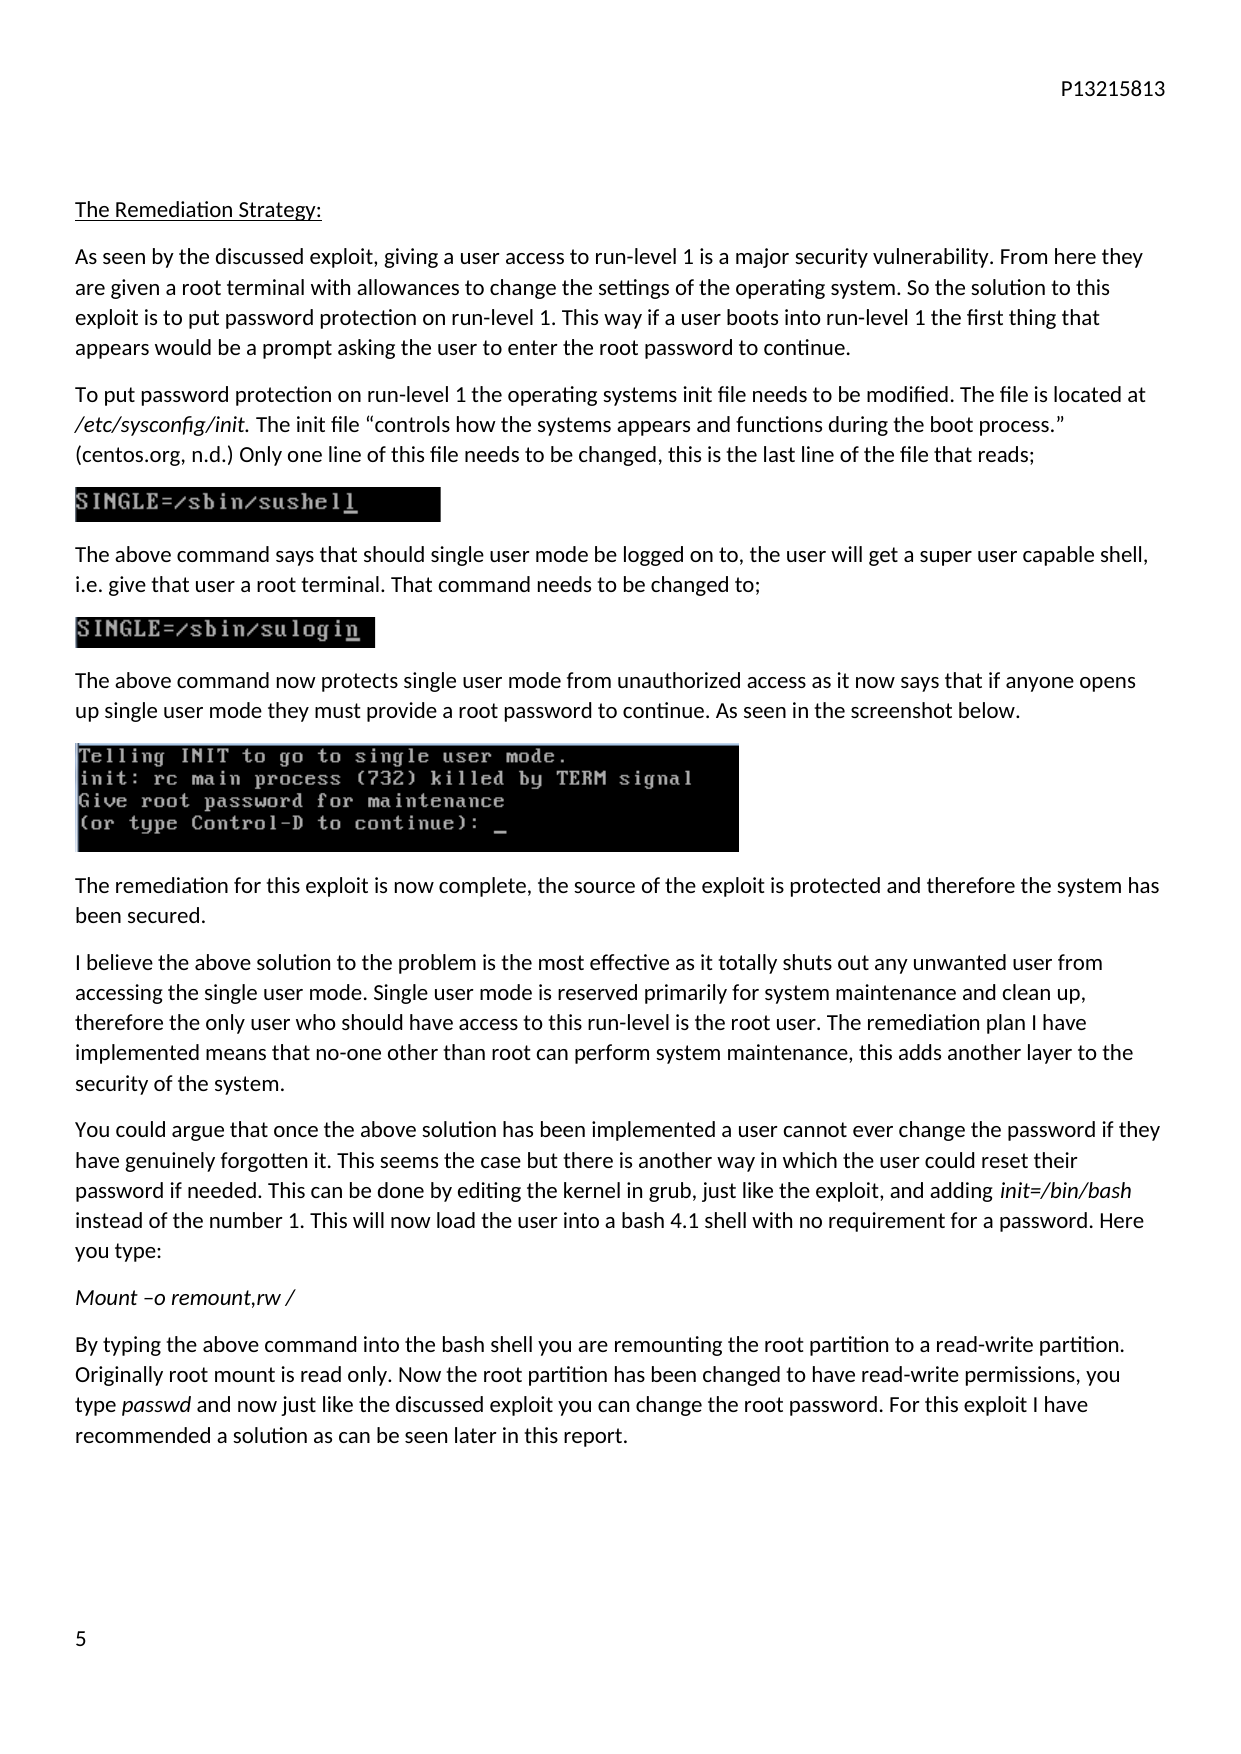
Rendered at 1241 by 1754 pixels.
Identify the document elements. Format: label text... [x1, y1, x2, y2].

text Mount –o remount,rw / [75, 1283, 1165, 1311]
text The above command now protects single user mode from unauthorized access as it now says that if anyone opens up single user mode they must provide a root password to continue. As seen in the screenshot below. [75, 666, 1165, 724]
text The above command says that should single user mode be logged on to, the user will get a super user capable shell, i.e. give that user a root terminal. That command needs to be changed to; [75, 540, 1165, 599]
text The Remediation Strategy: [75, 196, 1165, 223]
text The remediation for this exploit is now complete, the source of the exploit is protected and therefore the system has been secured. [75, 871, 1165, 929]
picture [75, 617, 375, 648]
picture [75, 487, 441, 522]
text I believe the above solution to the problem is the most effective as it totally shuts out any unwanted user from accessing the single user mode. Single user mode is reserved primarily for system maintenance and clean up, therefore the only user who should have access to this run-level is the root user. The remediation plan I have implemented means that no-one other than root can perform system maintenance, this adds another layer to the security of the system. [75, 948, 1165, 1097]
text By typing the above command into the bash shell you are remounting the root partition to a read-write partition. Originally root mount is read only. Now the root partition has been changed to have read-write permissions, you type passwd and now just like the discussed exploit you can change the root password. For this exploit I have recommended a solution as can be seen later in this report. [75, 1330, 1165, 1449]
text To put password protection on run-level 1 the operating systems init file needs to be modified. The file is located at /etc/sysconfig/init. The init file “controls how the systems appears and functions during the boot process.” Only one line of this file needs to be changed, this is the last line of the file that reads; [75, 380, 1165, 468]
picture [75, 743, 739, 852]
text You could argue that once the above solution has been implemented a user cannot ever change the password if they have genuinely forgotten it. This seems the case but there is another way in which the user could reset their password if needed. This can be done by editing the kernel in grub, just like the exploit, and adding init=/bin/bash instead of the number 1. This will now load the user into a bash 4.1 shell with no requirement for a password. Here you type: [75, 1116, 1165, 1264]
text As seen by the discussed exploit, giving a user access to run-level 1 is a major security vulnerability. From here they are given a root terminal with allowances to change the settings of the operating system. So the solution to this exploit is to put password protection on run-level 1. This way if a user boots into run-level 1 the first thing that appears would be a prompt asking the user to enter the root password to continue. [75, 242, 1165, 361]
